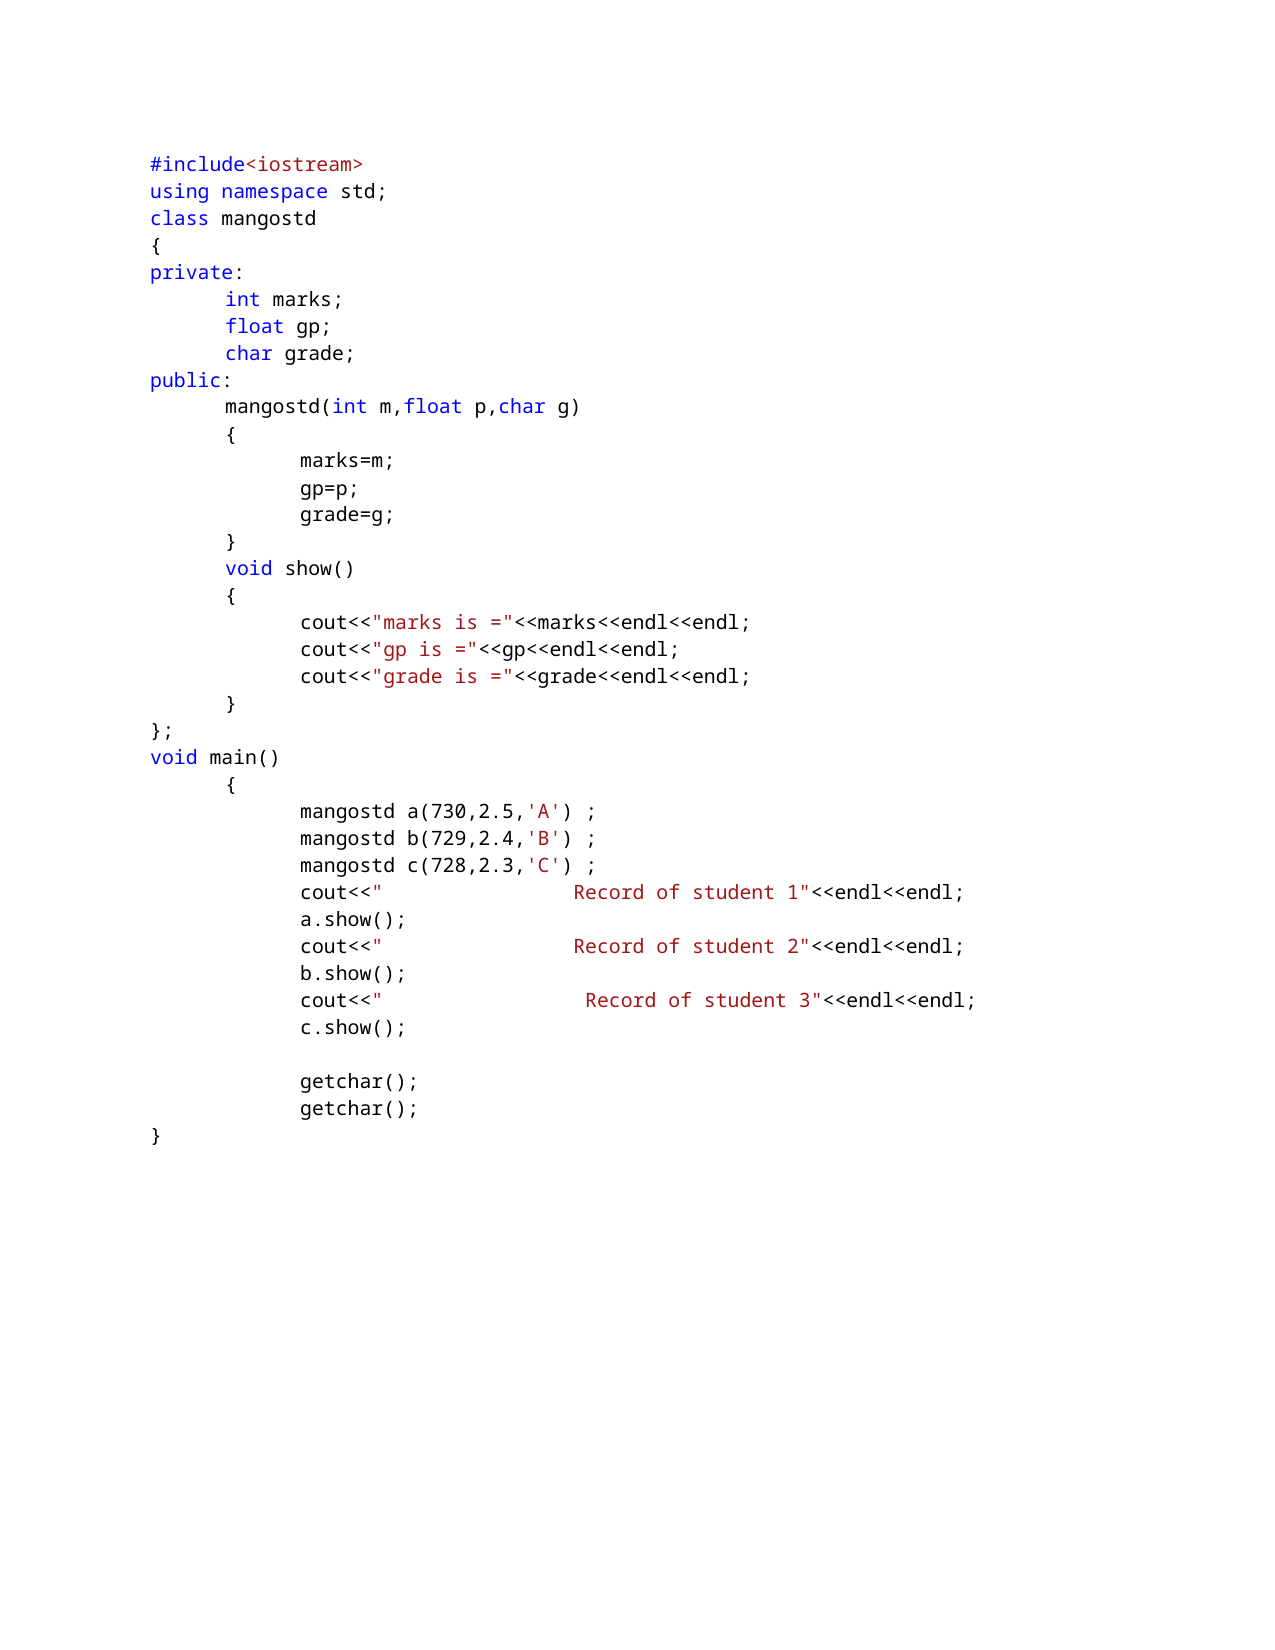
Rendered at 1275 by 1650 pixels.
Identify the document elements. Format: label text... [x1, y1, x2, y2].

text using namespace std; [150, 177, 1125, 204]
text char grade; [150, 339, 1125, 366]
text }; [150, 717, 1125, 743]
text #include<iostream> [150, 150, 1125, 177]
text mangostd c(728,2.3,'C') ; [150, 851, 1125, 878]
text } [150, 1121, 1125, 1148]
text cout<<"grade is ="<<grade<<endl<<endl; [150, 663, 1125, 689]
text private: [150, 258, 1125, 285]
text { [150, 771, 1125, 797]
text public: [150, 366, 1125, 393]
text void main() [150, 743, 1125, 771]
text cout<<" Record of student 3"<<endl<<endl; [150, 986, 1125, 1013]
text mangostd(int m,float p,char g) [150, 393, 1125, 420]
text b.show(); [150, 959, 1125, 986]
text { [150, 582, 1125, 609]
text } [150, 689, 1125, 717]
text mangostd b(729,2.4,'B') ; [150, 824, 1125, 851]
text c.show(); [150, 1013, 1125, 1040]
text cout<<" Record of student 2"<<endl<<endl; [150, 932, 1125, 959]
text { [150, 420, 1125, 447]
text float gp; [150, 312, 1125, 339]
text gp=p; [150, 474, 1125, 501]
text int marks; [150, 285, 1125, 312]
text cout<<" Record of student 1"<<endl<<endl; [150, 878, 1125, 905]
text cout<<"marks is ="<<marks<<endl<<endl; [150, 609, 1125, 636]
text class mangostd [150, 204, 1125, 231]
text grade=g; [150, 501, 1125, 528]
text getchar(); [150, 1067, 1125, 1094]
text marks=m; [150, 447, 1125, 474]
text void show() [150, 555, 1125, 582]
text mangostd a(730,2.5,'A') ; [150, 797, 1125, 824]
text cout<<"gp is ="<<gp<<endl<<endl; [150, 636, 1125, 663]
text } [150, 528, 1125, 555]
text { [150, 231, 1125, 258]
text a.show(); [150, 905, 1125, 932]
text getchar(); [150, 1094, 1125, 1121]
